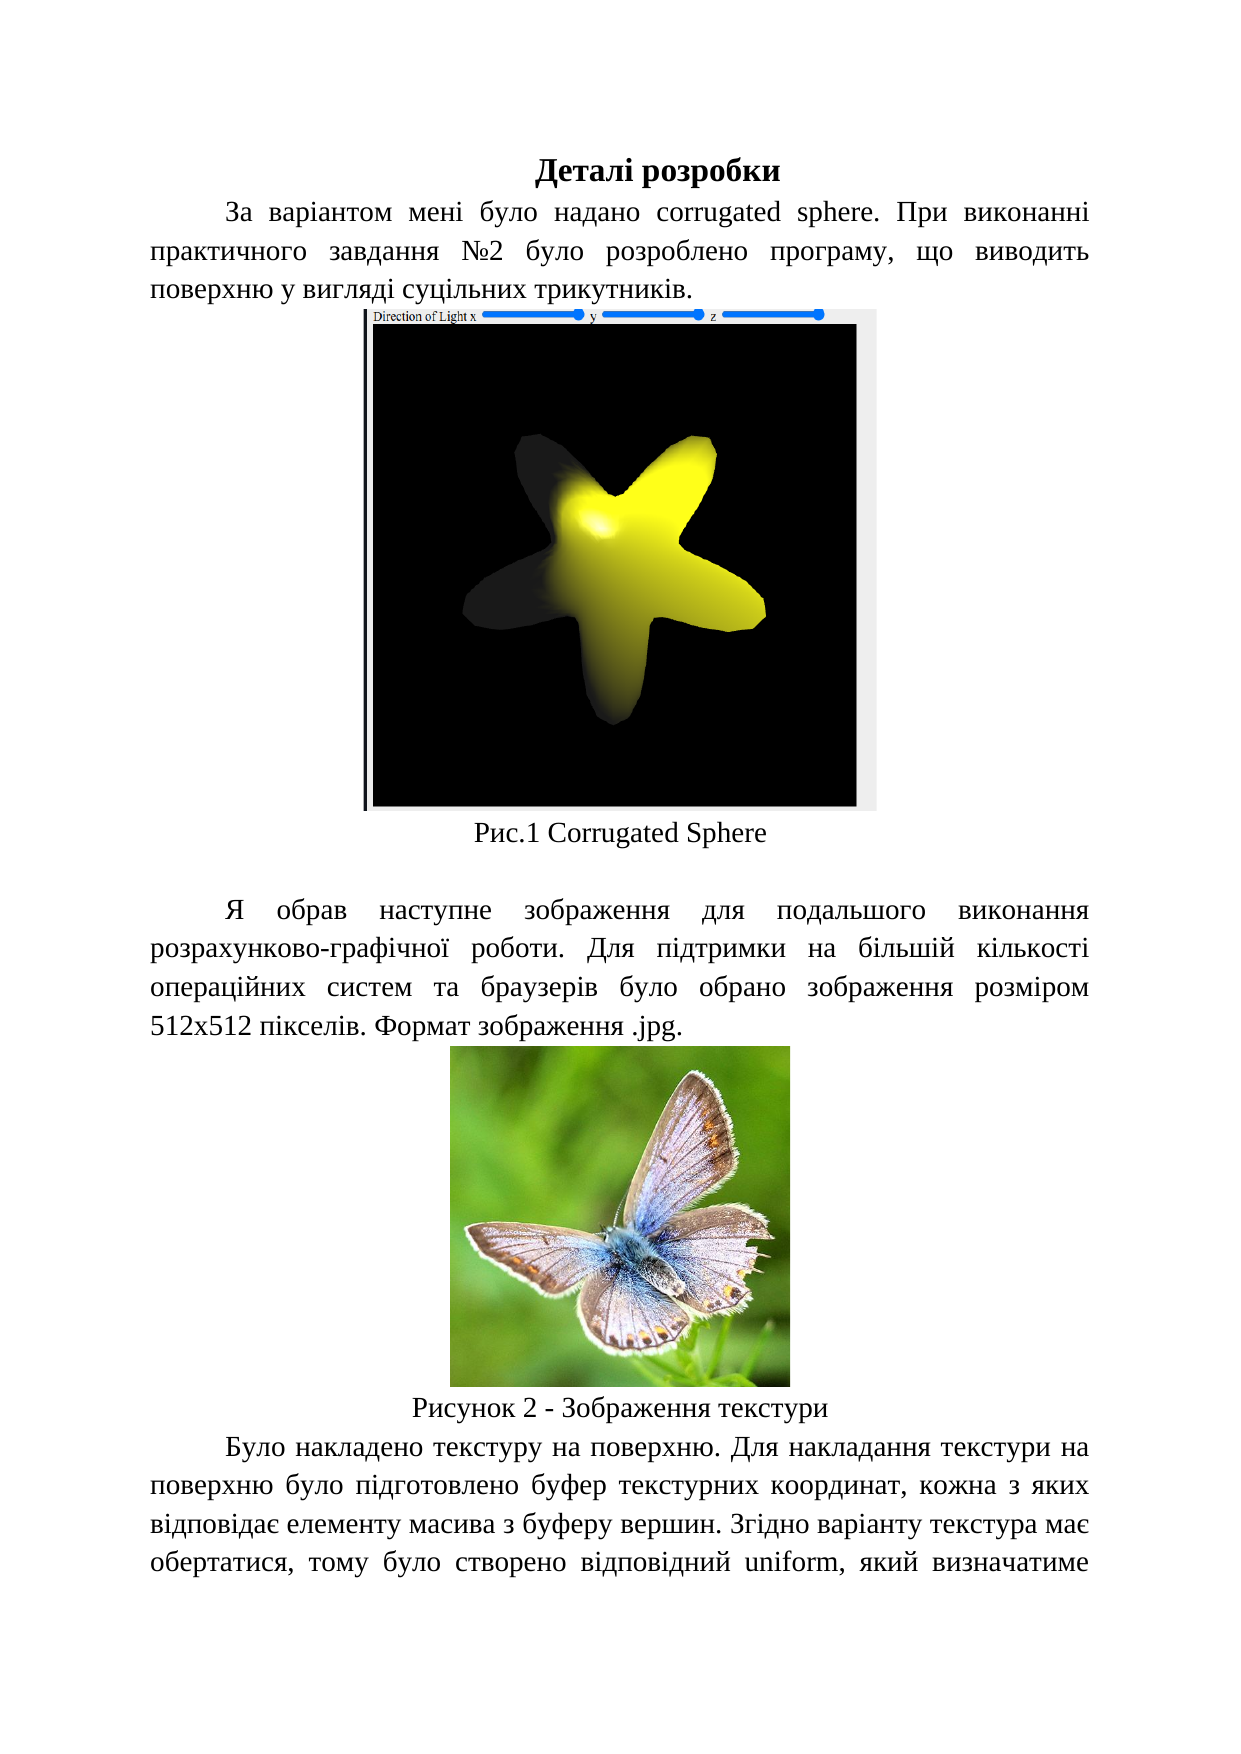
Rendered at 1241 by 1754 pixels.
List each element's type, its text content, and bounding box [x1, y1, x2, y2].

picture [363, 309, 877, 811]
text Рис.1 Сorrugated Sphere [150, 815, 1090, 848]
picture [450, 1046, 791, 1387]
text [150, 1429, 1090, 1578]
text Я обрав наступне зображення для подальшого виконання розрахунково-графічної роботи. Для підтримки на більшій кількості операційних систем та браузерів було обрано зображення розміром 512х512 пікселів. Формат зображення .jpg. [150, 853, 1090, 1041]
text Рисунок 2 - Зображення текстури [150, 1390, 1090, 1424]
text За варіантом мені було надано corrugated sphere. При виконанні практичного завдання №2 було розроблено програму, що виводить поверхню у вигляді суцільних трикутників. [150, 194, 1090, 305]
text Деталі розробки [225, 150, 1090, 188]
